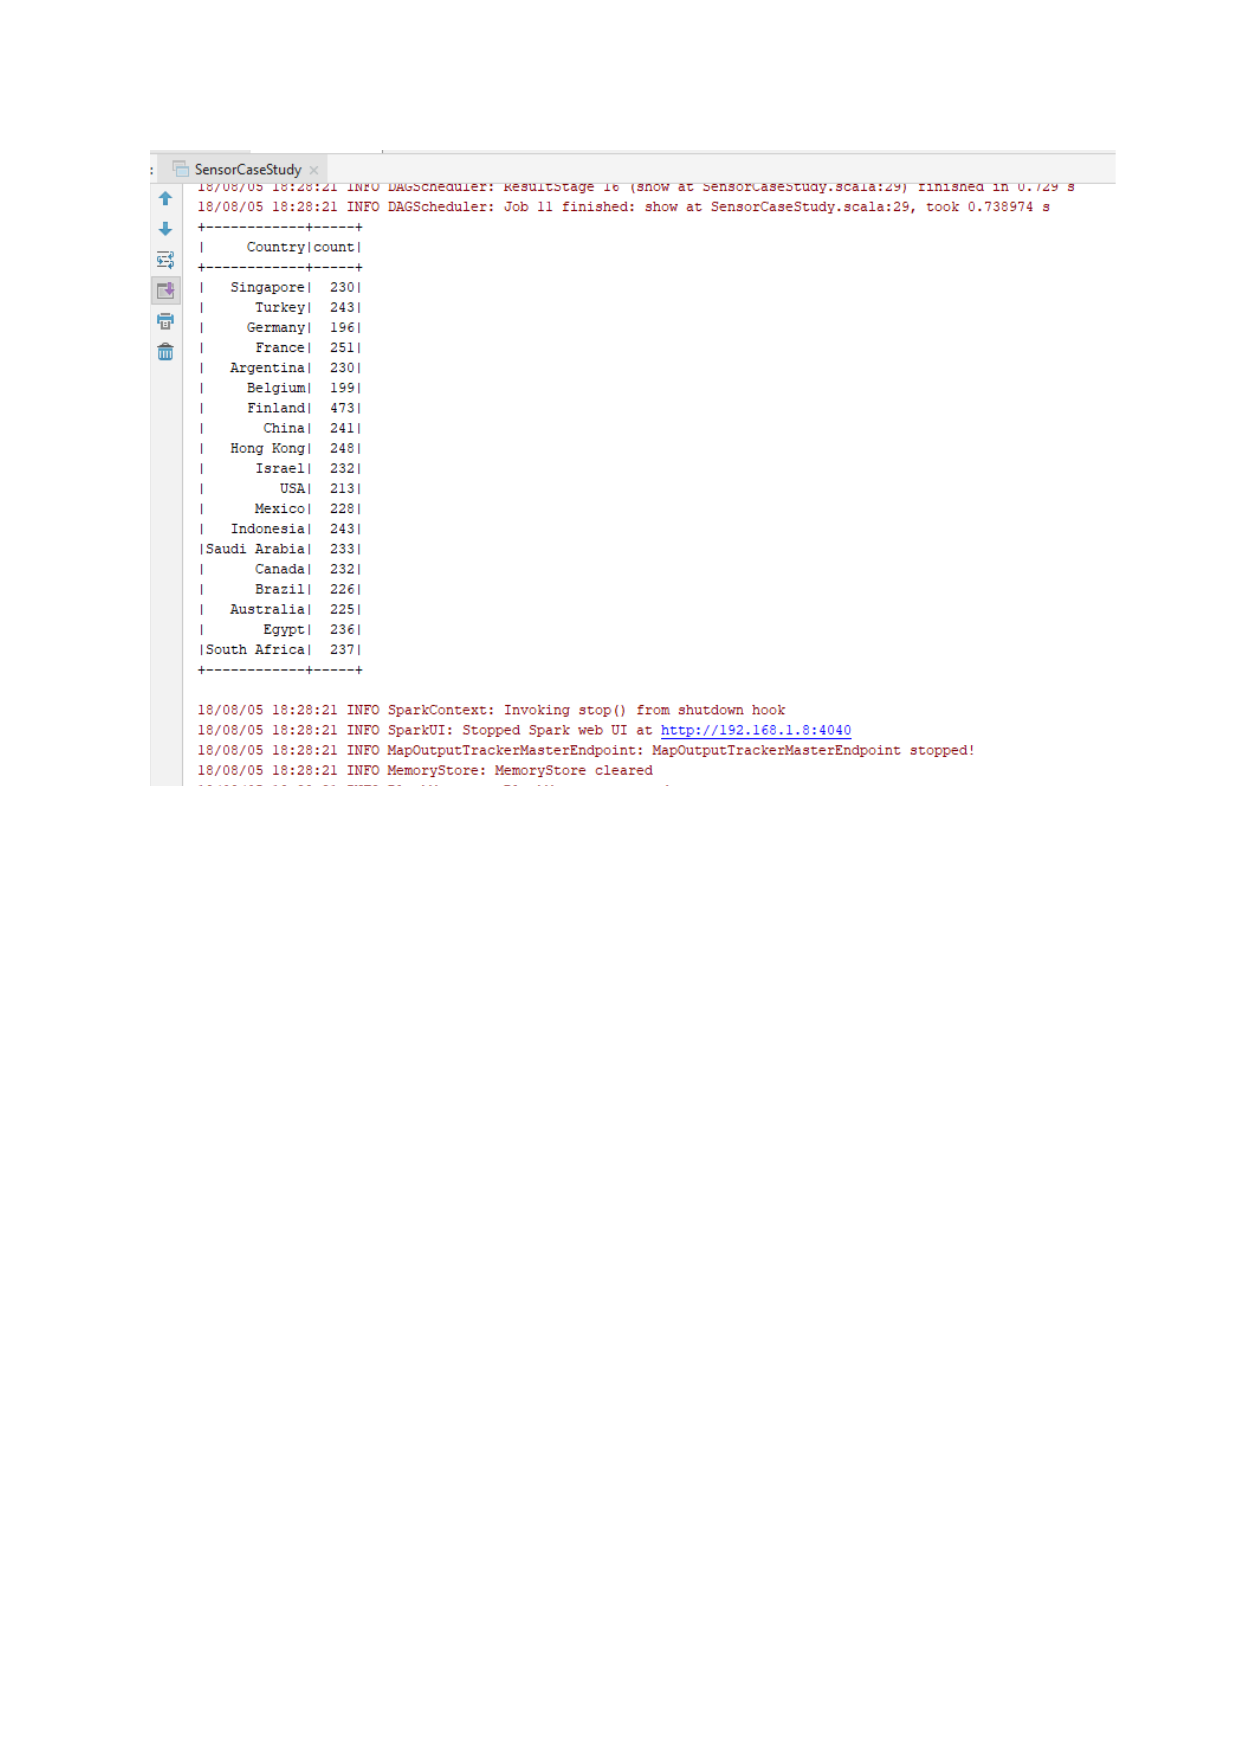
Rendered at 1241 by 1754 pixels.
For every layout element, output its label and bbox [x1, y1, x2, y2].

picture [150, 150, 1116, 786]
